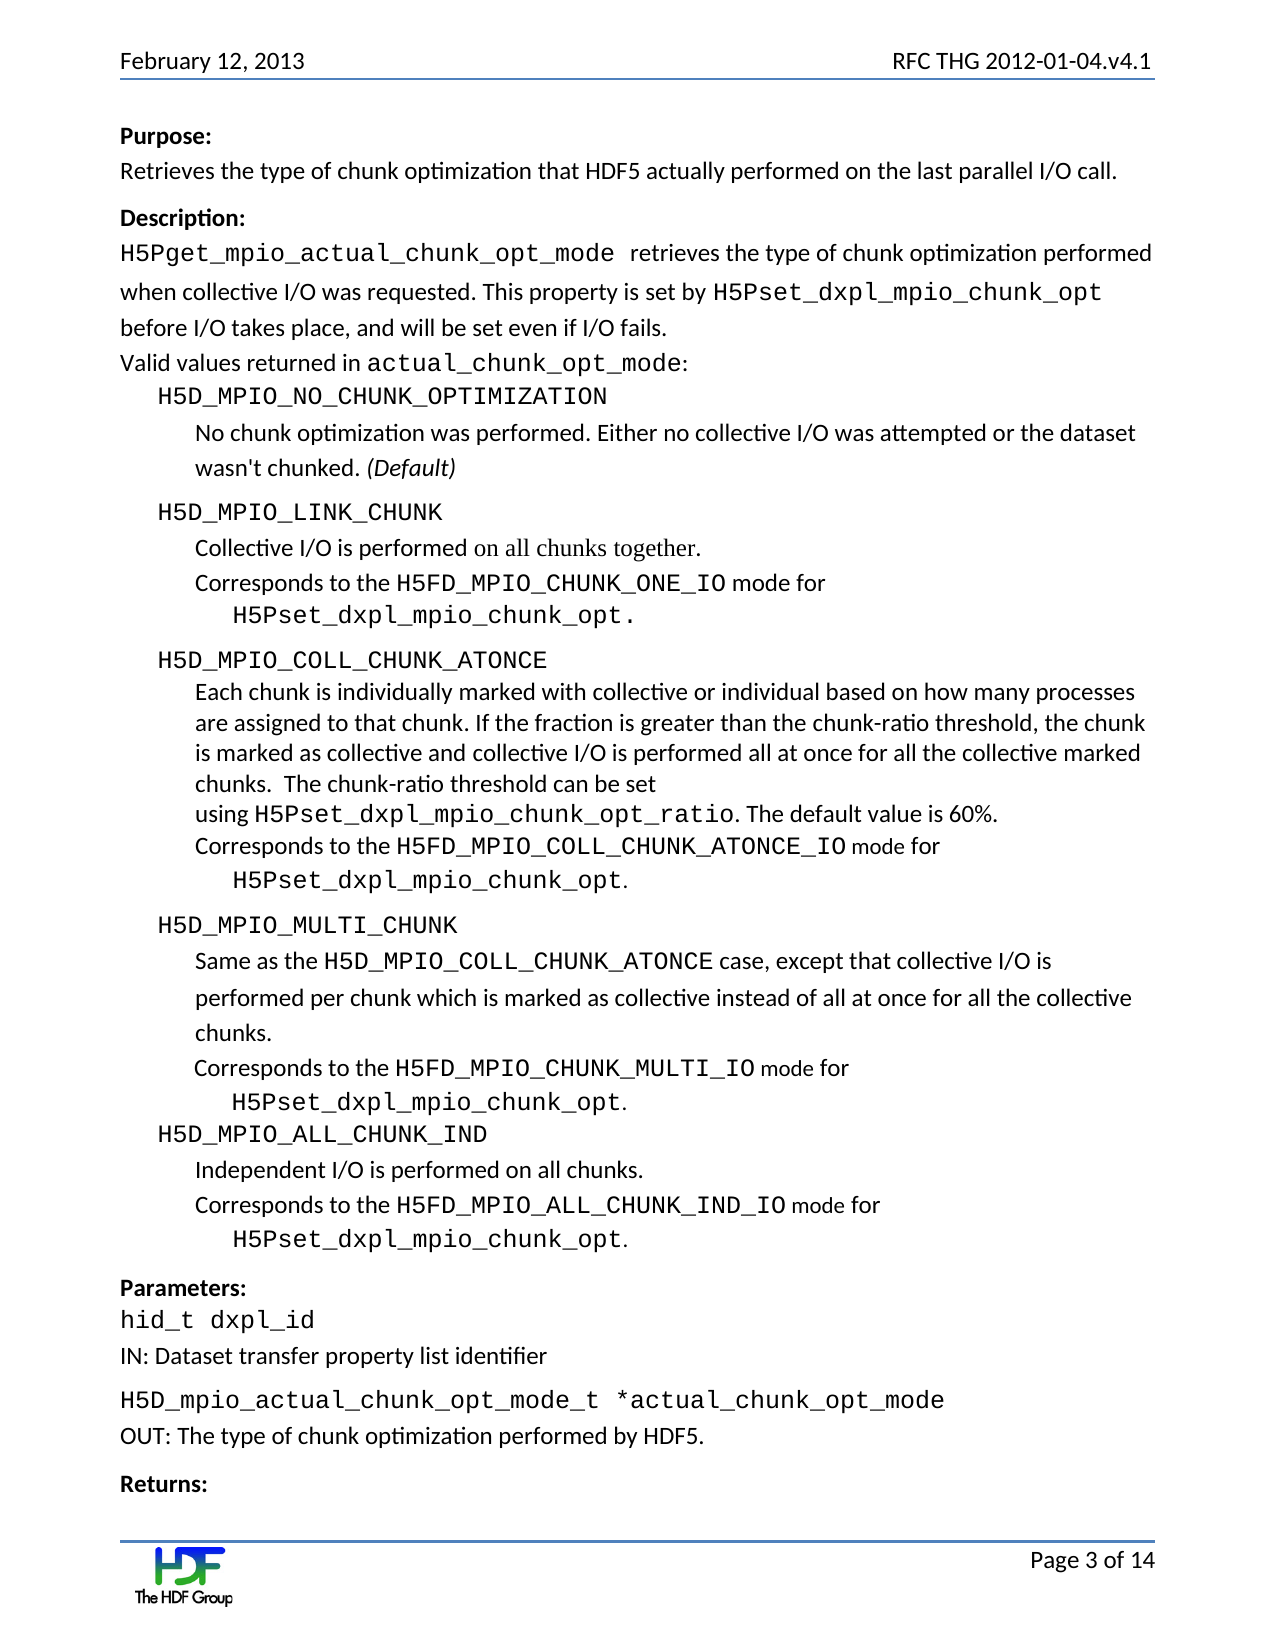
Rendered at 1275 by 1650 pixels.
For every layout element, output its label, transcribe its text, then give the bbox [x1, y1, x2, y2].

picture [135, 1547, 233, 1607]
text Corresponds to the H5FD_MPIO_CHUNK_MULTI_IO mode for H5Pset_dxpl_mpio_chunk_opt. [194, 1052, 1155, 1117]
subtitle Parameters: [120, 1272, 1155, 1303]
subtitle Retrieves the type of chunk optimization that HDF5 actually performed on the last parallel I/O call. [120, 155, 1155, 186]
subtitle Returns: [120, 1468, 1155, 1498]
text Corresponds to the H5FD_MPIO_ALL_CHUNK_IND_IO mode for H5Pset_dxpl_mpio_chunk_opt. [195, 1190, 1155, 1255]
text Corresponds to the H5FD_MPIO_COLL_CHUNK_ATONCE_IO mode for H5Pset_dxpl_mpio_chunk_opt. [195, 830, 1155, 896]
text H5D_MPIO_NO_CHUNK_OPTIMIZATION No chunk optimization was performed. Either no collective I/O was attempted or the dataset wasn't chunked. (Default) [157, 384, 1155, 482]
subtitle Purpose: [120, 120, 1155, 151]
text hid_t dxpl_id IN: Dataset transfer property list identifier [120, 1307, 1155, 1371]
text Each chunk is individually marked with collective or individual based on how many processes are assigned to that chunk. If the fraction is greater than the chunk-ratio threshold, the chunk is marked as collective and collective I/O is performed all at once for all the collective marked chunks. The chunk-ratio threshold can be set using H5Pset_dxpl_mpio_chunk_opt_ratio. The default value is 60%. [195, 676, 1155, 830]
text H5D_MPIO_COLL_CHUNK_ATONCE [157, 648, 1155, 676]
text H5D_MPIO_ALL_CHUNK_IND Independent I/O is performed on all chunks. [157, 1122, 1155, 1185]
text H5D_MPIO_MULTI_CHUNK Same as the H5D_MPIO_COLL_CHUNK_ATONCE case, except that collective I/O is performed per chunk which is marked as collective instead of all at once for all the collective chunks. [157, 913, 1155, 1047]
text H5D_mpio_actual_chunk_opt_mode_t *actual_chunk_opt_mode OUT: The type of chunk optimization performed by HDF5. [120, 1388, 1155, 1451]
text Corresponds to the H5FD_MPIO_CHUNK_ONE_IO mode for H5Pset_dxpl_mpio_chunk_opt. [195, 567, 1155, 631]
text H5D_MPIO_LINK_CHUNK Collective I/O is performed on all chunks together. [157, 499, 1155, 562]
text Valid values returned in actual_chunk_opt_mode: [120, 347, 1155, 379]
subtitle Description: H5Pget_mpio_actual_chunk_opt_mode retrieves the type of chunk optimization performed when collective I/O was requested. This property is set by H5Pset_dxpl_mpio_chunk_opt before I/O takes place, and will be set even if I/O fails. [120, 202, 1155, 343]
